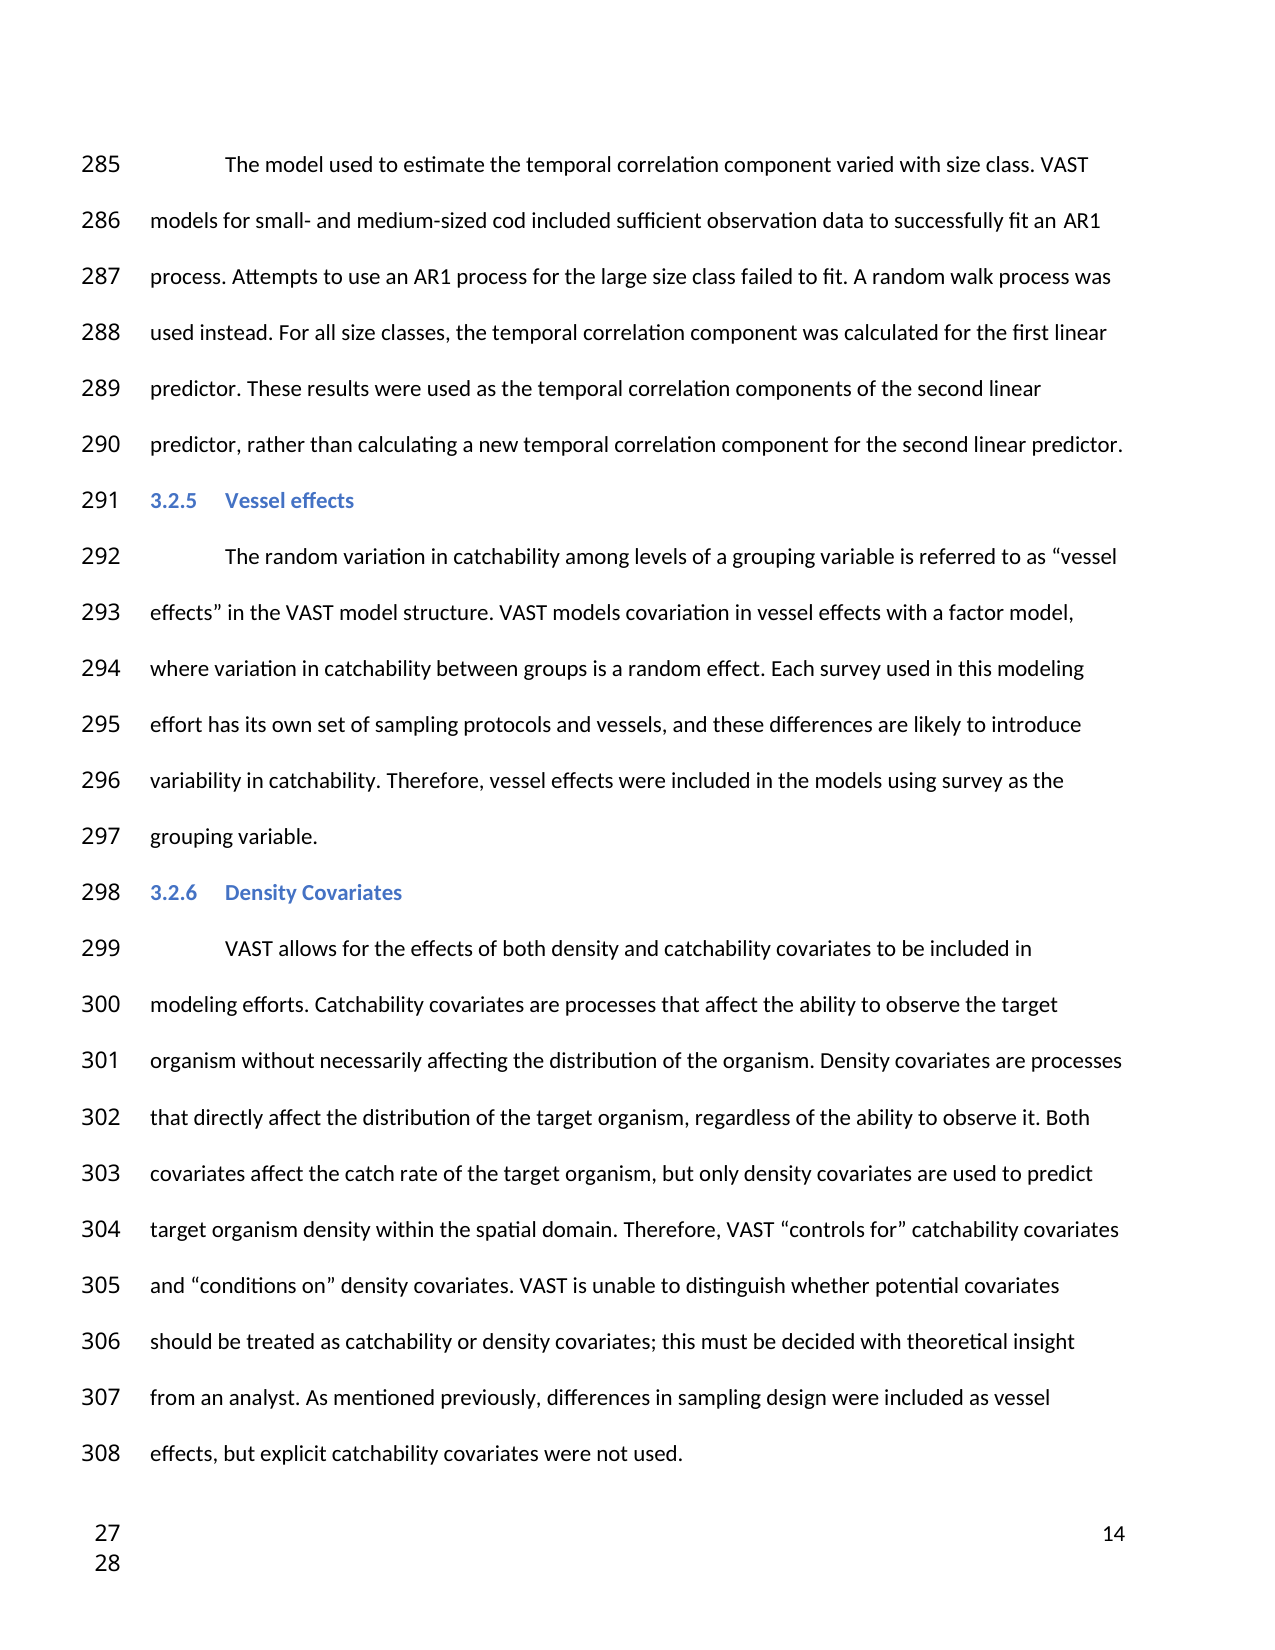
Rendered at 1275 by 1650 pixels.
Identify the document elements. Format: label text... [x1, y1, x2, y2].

text The model used to estimate the temporal correlation component varied with size class. VAST models for small- and medium-sized cod included sufficient observation data to successfully fit an AR1 process. Attempts to use an AR1 process for the large size class failed to fit. A random walk process was used instead. For all size classes, the temporal correlation component was calculated for the first linear predictor. These results were used as the temporal correlation components of the second linear predictor, rather than calculating a new temporal correlation component for the second linear predictor. [150, 150, 1125, 458]
text 3.2.5 Vessel effects [150, 486, 1125, 514]
text The random variation in catchability among levels of a grouping variable is referred to as “vessel effects” in the VAST model structure. VAST models covariation in vessel effects with a factor model, where variation in catchability between groups is a random effect. Each survey used in this modeling effort has its own set of sampling protocols and vessels, and these differences are likely to introduce variability in catchability. Therefore, vessel effects were included in the models using survey as the grouping variable. [150, 542, 1125, 851]
text VAST allows for the effects of both density and catchability covariates to be included in modeling efforts. Catchability covariates are processes that affect the ability to observe the target organism without necessarily affecting the distribution of the organism. Density covariates are processes that directly affect the distribution of the target organism, regardless of the ability to observe it. Both covariates affect the catch rate of the target organism, but only density covariates are used to predict target organism density within the spatial domain. Therefore, VAST “controls for” catchability covariates and “conditions on” density covariates. VAST is unable to distinguish whether potential covariates should be treated as catchability or density covariates; this must be decided with theoretical insight from an analyst. As mentioned previously, differences in sampling design were included as vessel effects, but explicit catchability covariates were not used. [150, 934, 1125, 1467]
text 3.2.6 Density Covariates [150, 878, 1125, 907]
